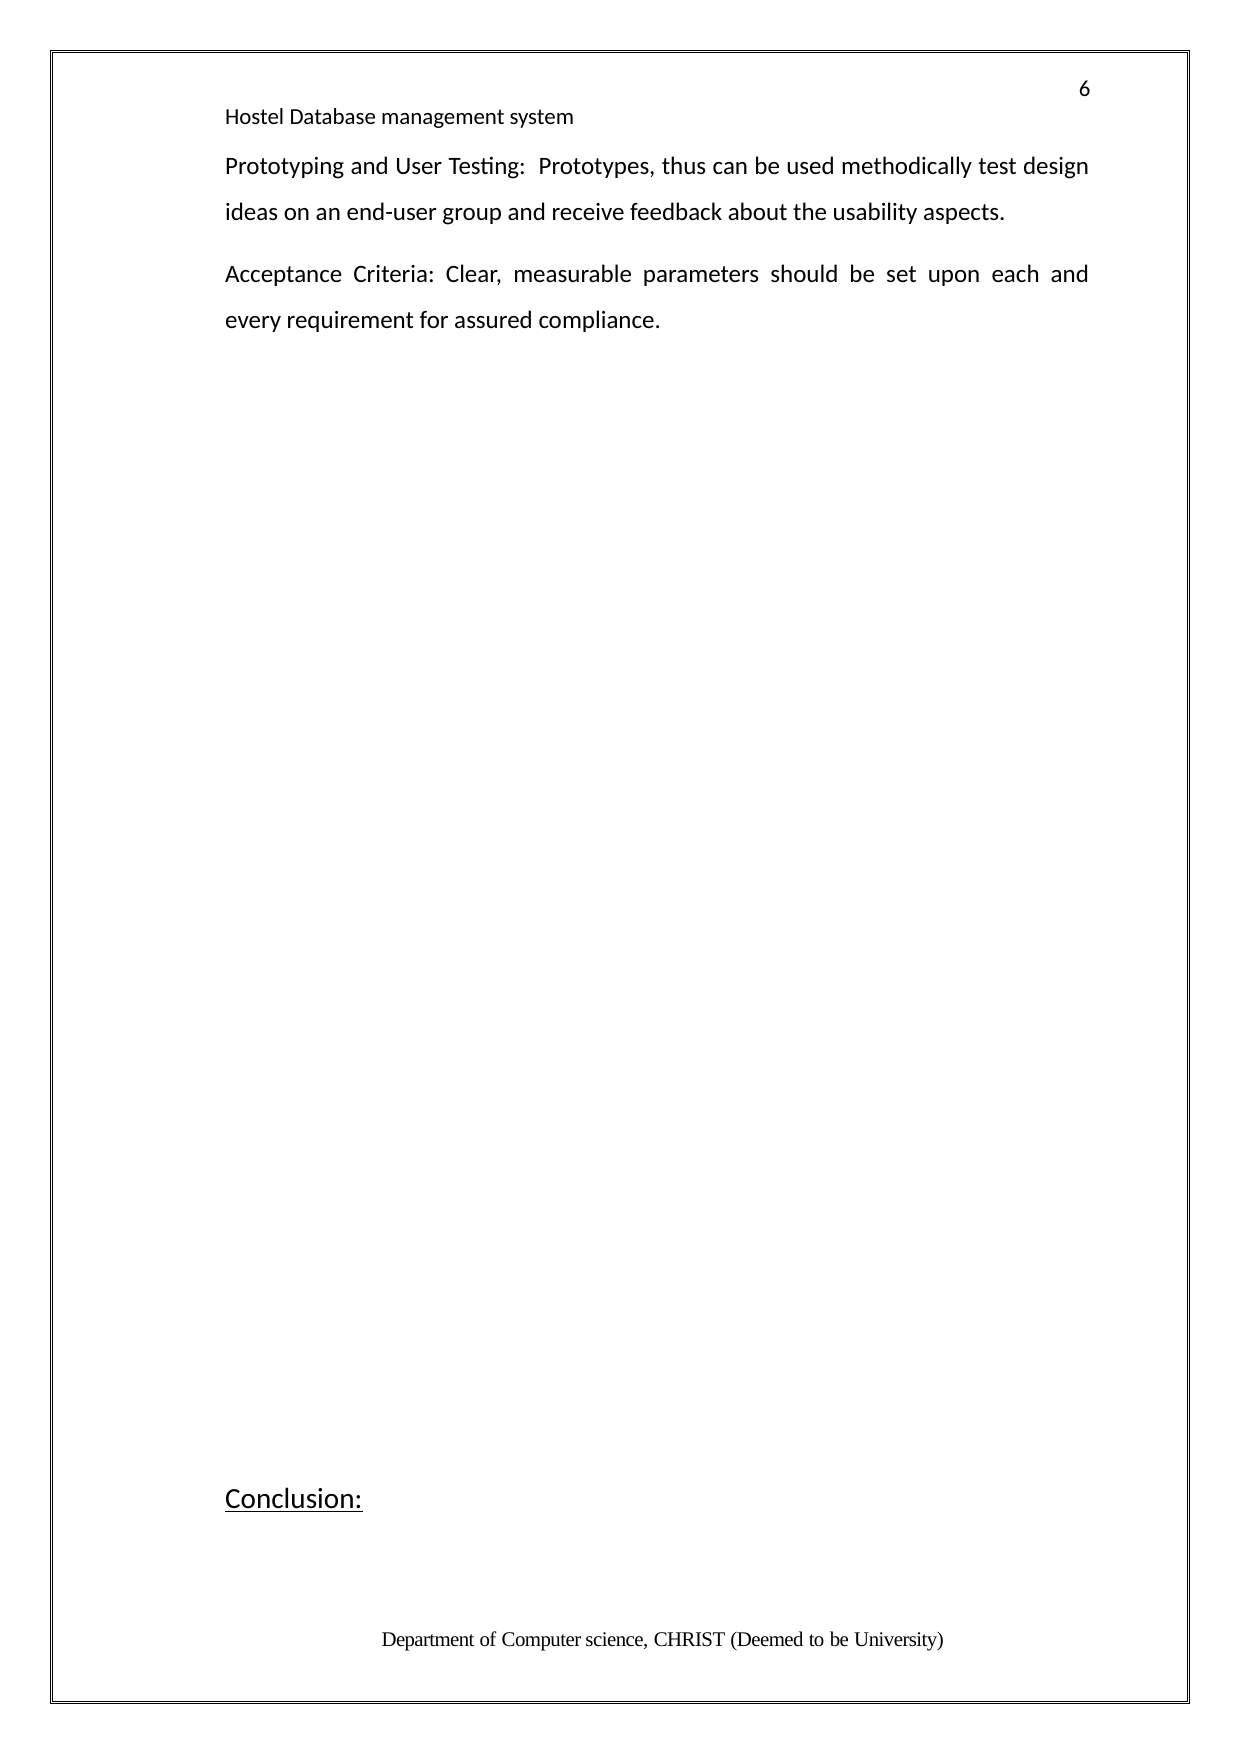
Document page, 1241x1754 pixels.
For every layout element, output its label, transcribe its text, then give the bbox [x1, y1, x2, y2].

text Conclusion: [225, 1480, 1090, 1516]
text Prototyping and User Testing: Prototypes, thus can be used methodically test design ideas on an end-user group and receive feedback about the usability aspects. [225, 150, 1090, 226]
text Acceptance Criteria: Clear, measurable parameters should be set upon each and every requirement for assured compliance. [225, 258, 1090, 334]
